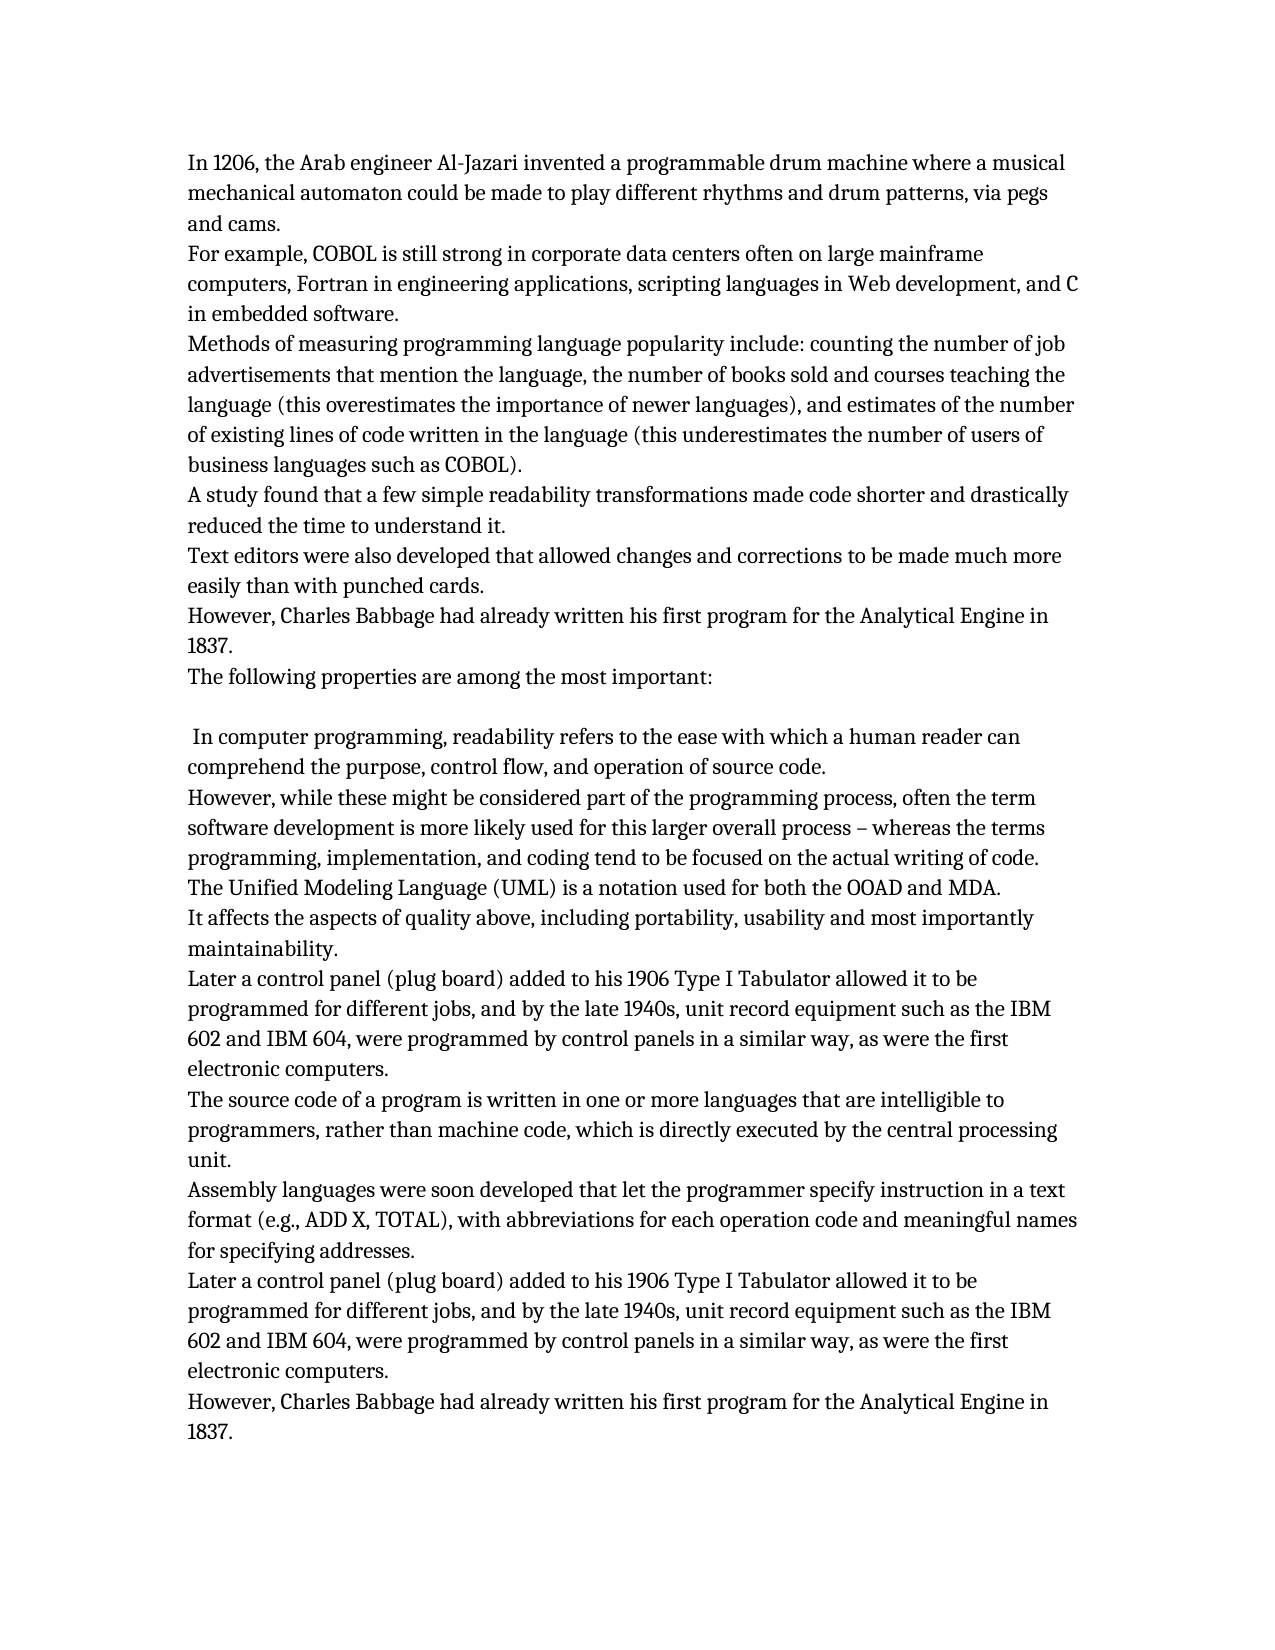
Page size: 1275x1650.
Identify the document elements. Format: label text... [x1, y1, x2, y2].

text In 1206, the Arab engineer Al-Jazari invented a programmable drum machine where a musical mechanical automaton could be made to play different rhythms and drum patterns, via pegs and cams. For example, COBOL is still strong in corporate data centers often on large mainframe computers, Fortran in engineering applications, scripting languages in Web development, and C in embedded software. Methods of measuring programming language popularity include: counting the number of job advertisements that mention the language, the number of books sold and courses teaching the language (this overestimates the importance of newer languages), and estimates of the number of existing lines of code written in the language (this underestimates the number of users of business languages such as COBOL). A study found that a few simple readability transformations made code shorter and drastically reduced the time to understand it. Text editors were also developed that allowed changes and corrections to be made much more easily than with punched cards. However, Charles Babbage had already written his first program for the Analytical Engine in 1837. The following properties are among the most important: In computer programming, readability refers to the ease with which a human reader can comprehend the purpose, control flow, and operation of source code. However, while these might be considered part of the programming process, often the term software development is more likely used for this larger overall process – whereas the terms programming, implementation, and coding tend to be focused on the actual writing of code. The Unified Modeling Language (UML) is a notation used for both the OOAD and MDA. It affects the aspects of quality above, including portability, usability and most importantly maintainability. Later a control panel (plug board) added to his 1906 Type I Tabulator allowed it to be programmed for different jobs, and by the late 1940s, unit record equipment such as the IBM 602 and IBM 604, were programmed by control panels in a similar way, as were the first electronic computers. The source code of a program is written in one or more languages that are intelligible to programmers, rather than machine code, which is directly executed by the central processing unit. Assembly languages were soon developed that let the programmer specify instruction in a text format (e.g., ADD X, TOTAL), with abbreviations for each operation code and meaningful names for specifying addresses. Later a control panel (plug board) added to his 1906 Type I Tabulator allowed it to be programmed for different jobs, and by the late 1940s, unit record equipment such as the IBM 602 and IBM 604, were programmed by control panels in a similar way, as were the first electronic computers. However, Charles Babbage had already written his first program for the Analytical Engine in 1837. [187, 150, 1087, 1445]
